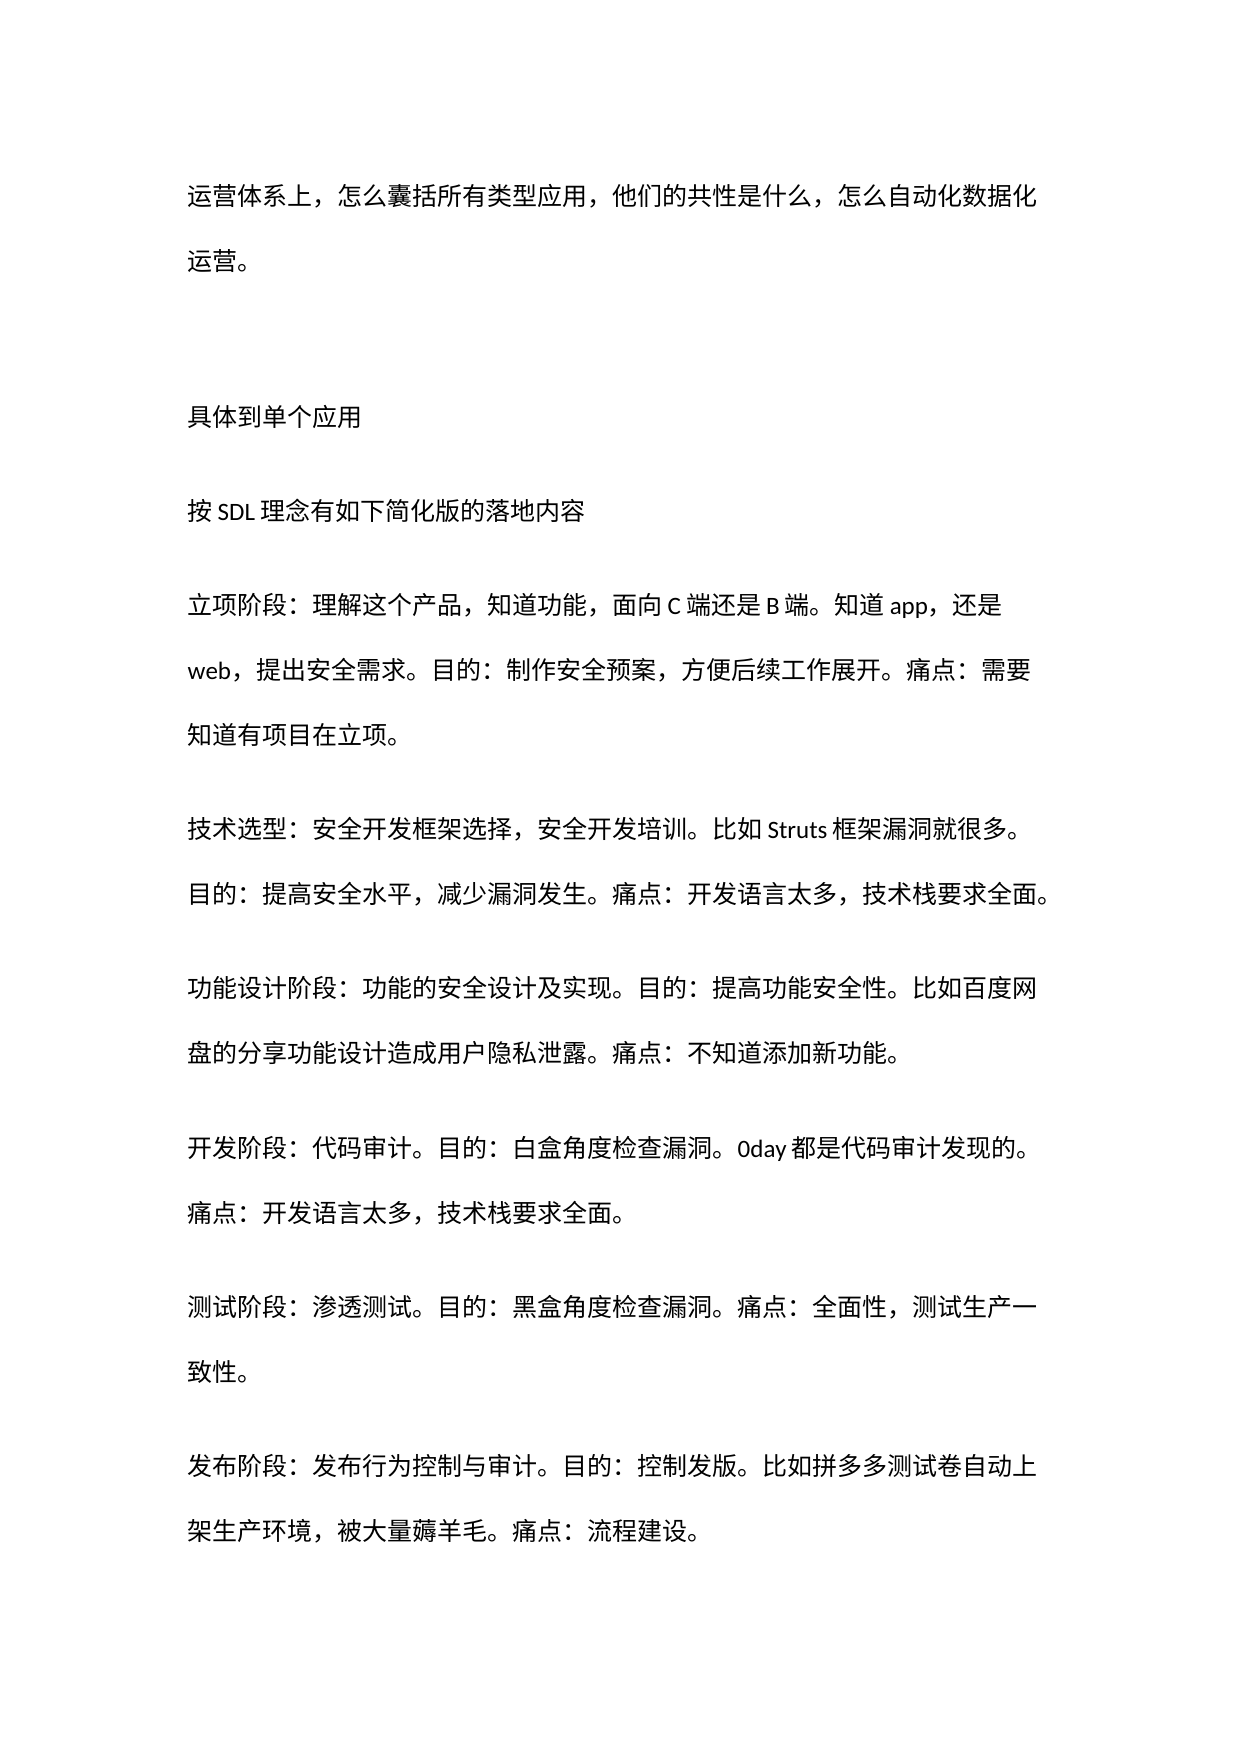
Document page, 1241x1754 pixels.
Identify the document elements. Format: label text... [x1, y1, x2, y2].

text 按SDL理念有如下简化版的落地内容 [187, 477, 1053, 542]
text 具体到单个应用 [187, 383, 1053, 448]
text 开发阶段：代码审计。目的：白盒角度检查漏洞。0day都是代码审计发现的。痛点：开发语言太多，技术栈要求全面。 [187, 1114, 1053, 1244]
text 功能设计阶段：功能的安全设计及实现。目的：提高功能安全性。比如百度网盘的分享功能设计造成用户隐私泄露。痛点：不知道添加新功能。 [187, 954, 1053, 1084]
text 立项阶段：理解这个产品，知道功能，面向C端还是B端。知道app，还是web，提出安全需求。目的：制作安全预案，方便后续工作展开。痛点：需要知道有项目在立项。 [187, 571, 1053, 766]
text 测试阶段：渗透测试。目的：黑盒角度检查漏洞。痛点：全面性，测试生产一致性。 [187, 1273, 1053, 1403]
text 运营体系上，怎么囊括所有类型应用，他们的共性是什么，怎么自动化数据化运营。 [187, 162, 1053, 292]
text 发布阶段：发布行为控制与审计。目的：控制发版。比如拼多多测试卷自动上架生产环境，被大量薅羊毛。痛点：流程建设。 [187, 1432, 1053, 1562]
text 技术选型：安全开发框架选择，安全开发培训。比如Struts框架漏洞就很多。目的：提高安全水平，减少漏洞发生。痛点：开发语言太多，技术栈要求全面。 [187, 795, 1053, 925]
